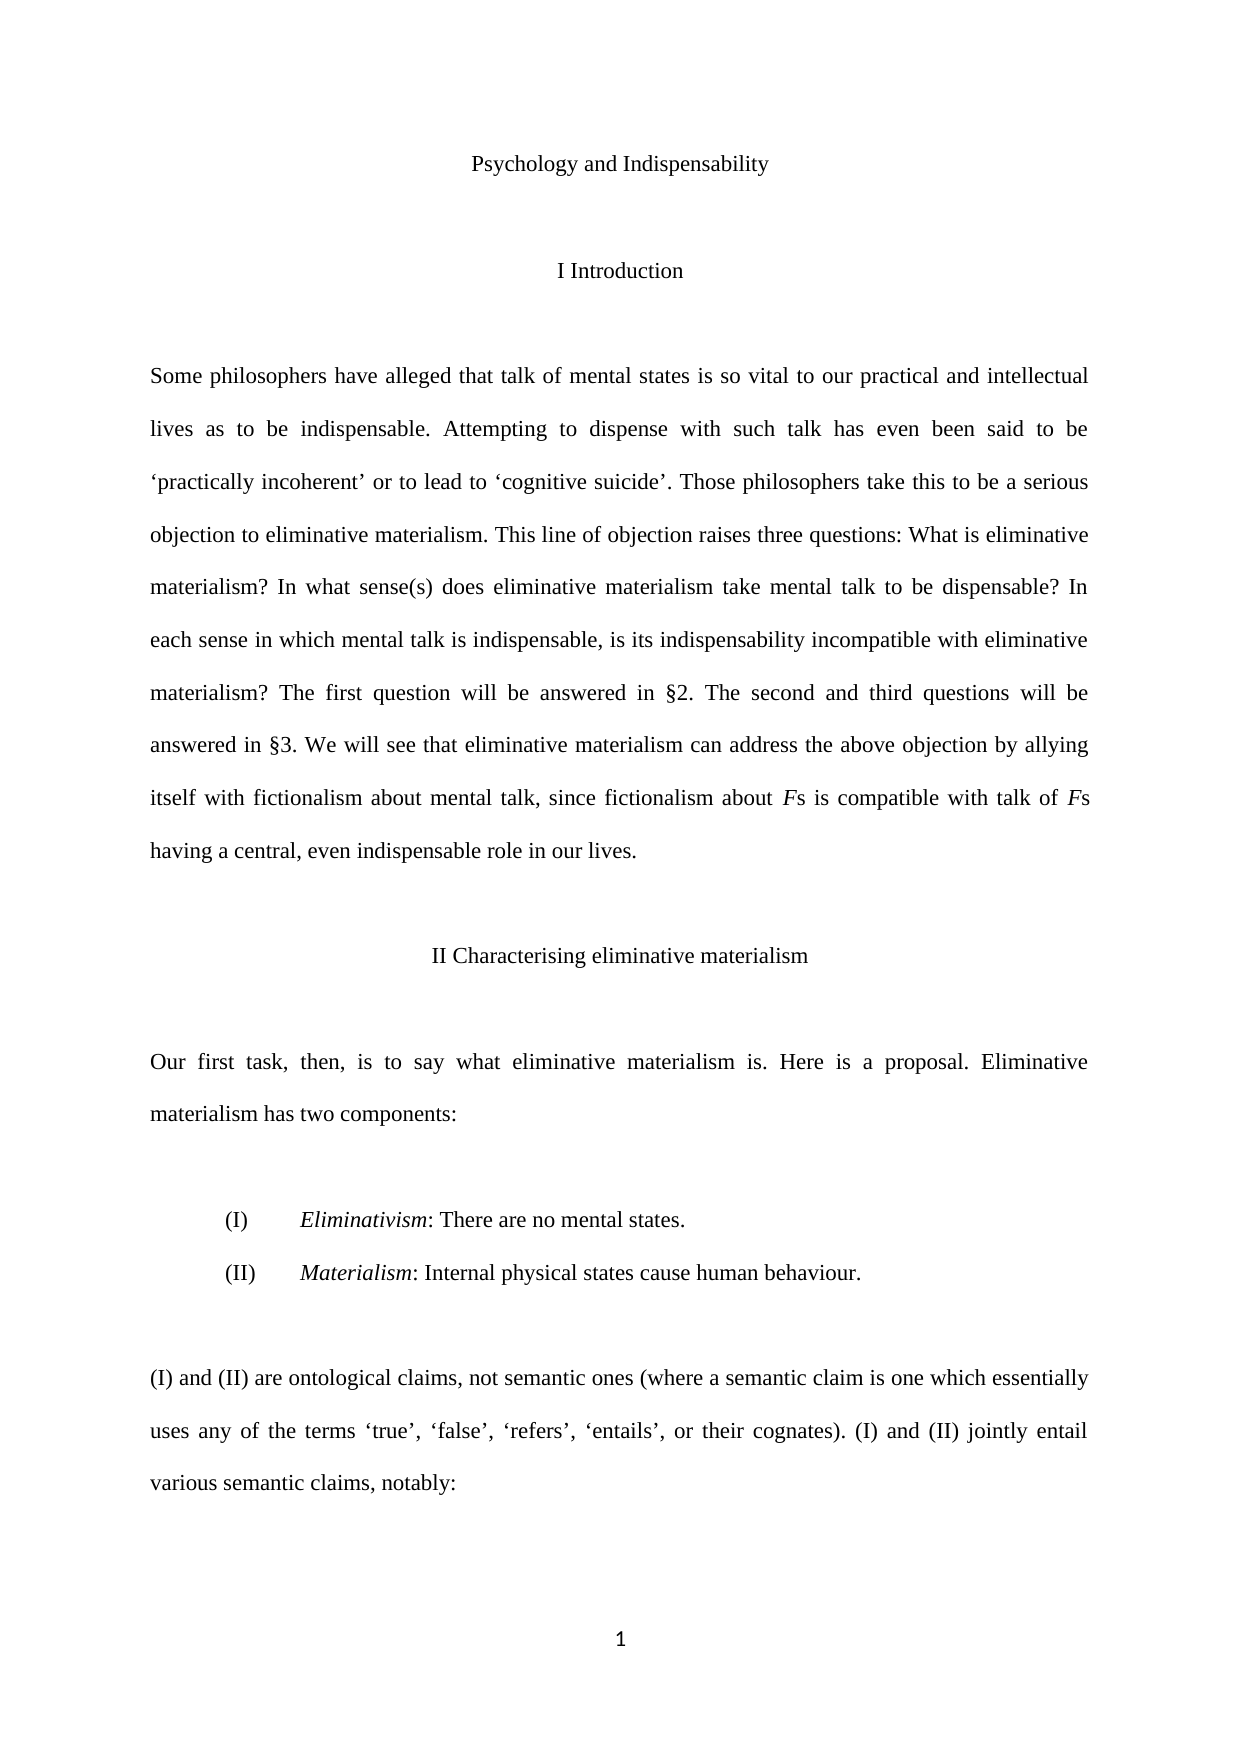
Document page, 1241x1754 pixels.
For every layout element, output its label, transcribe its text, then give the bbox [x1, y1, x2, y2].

text I Introduction [150, 257, 1090, 283]
text Our first task, then, is to say what eliminative materialism is. Here is a proposal. Eliminative materialism has two components: [150, 1048, 1090, 1127]
text (I) and (II) are ontological claims, not semantic ones (where a semantic claim is one which essentially uses any of the terms ‘true’, ‘false’, ‘refers’, ‘entails’, or their cognates). (I) and (II) jointly entail various semantic claims, notably: [150, 1364, 1090, 1496]
text (II) Materialism: Internal physical states cause human behaviour. [150, 1258, 1090, 1285]
text (I) Eliminativism: There are no mental states. [150, 1206, 1090, 1232]
text Some philosophers have alleged that talk of mental states is so vital to our practical and intellectual lives as to be indispensable. Attempting to dispense with such talk has even been said to be ‘practically incoherent’ or to lead to ‘cognitive suicide’. Those philosophers take this to be a serious objection to eliminative materialism. This line of objection raises three questions: What is eliminative materialism? In what sense(s) does eliminative materialism take mental talk to be dispensable? In each sense in which mental talk is indispensable, is its indispensability incompatible with eliminative materialism? The first question will be answered in §2. The second and third questions will be answered in §3. We will see that eliminative materialism can address the above objection by allying itself with fictionalism about mental talk, since fictionalism about Fs is compatible with talk of Fs having a central, even indispensable role in our lives. [150, 362, 1090, 863]
text II Characterising eliminative materialism [150, 942, 1090, 969]
text Psychology and Indispensability [150, 150, 1090, 176]
